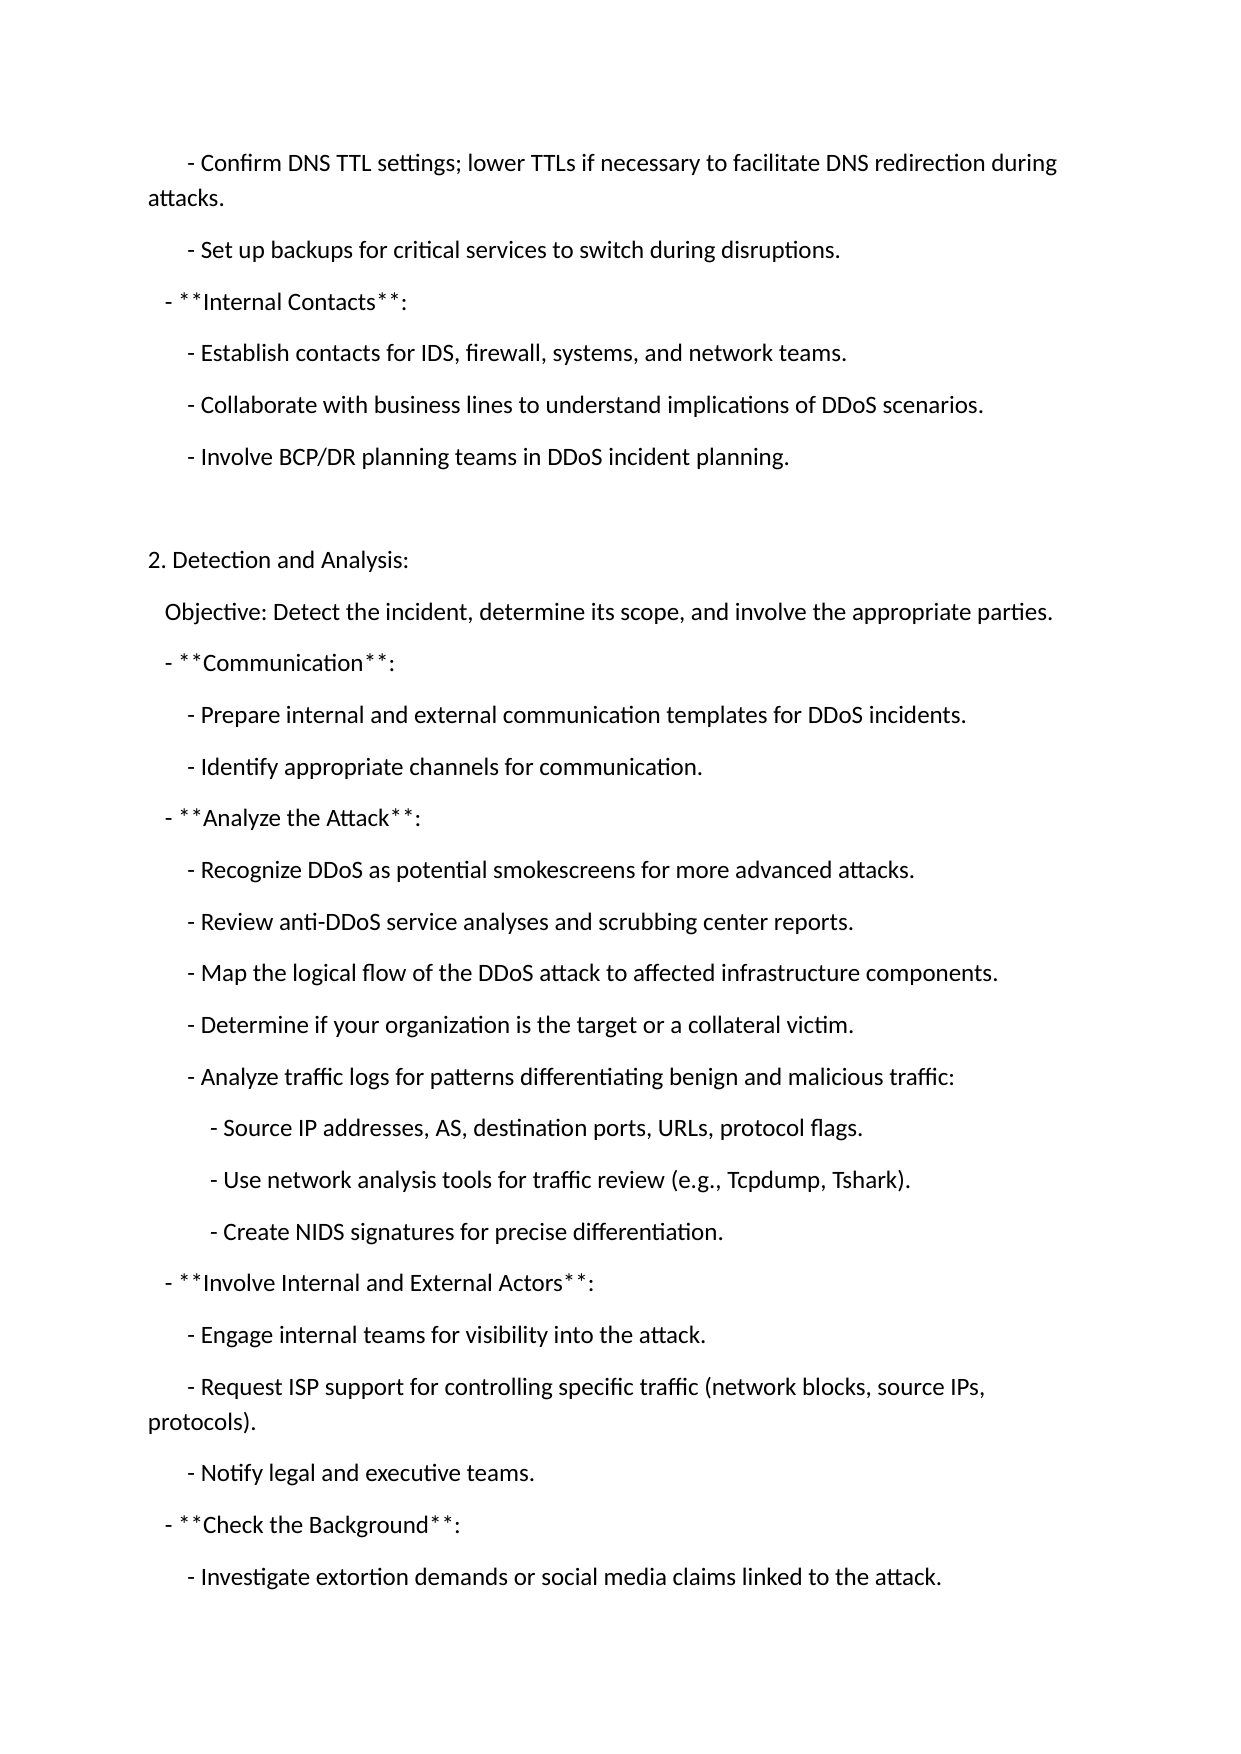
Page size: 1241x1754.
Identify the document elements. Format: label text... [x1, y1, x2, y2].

text - **Internal Contacts**: [148, 286, 1093, 316]
text - **Communication**: [148, 648, 1093, 678]
text - Map the logical flow of the DDoS attack to affected infrastructure components. [148, 958, 1093, 988]
text - Determine if your organization is the target or a collateral victim. [148, 1009, 1093, 1040]
text - Create NIDS signatures for precise differentiation. [148, 1216, 1093, 1246]
text - Notify legal and executive teams. [148, 1458, 1093, 1488]
text - Confirm DNS TTL settings; lower TTLs if necessary to facilitate DNS redirection during attacks. [148, 148, 1093, 213]
text Objective: Detect the incident, determine its scope, and involve the appropriate parties. [148, 596, 1093, 626]
text - Use network analysis tools for traffic review (e.g., Tcpdump, Tshark). [148, 1164, 1093, 1195]
text - Review anti-DDoS service analyses and scrubbing center reports. [148, 906, 1093, 936]
text - Prepare internal and external communication templates for DDoS incidents. [148, 699, 1093, 730]
text - Recognize DDoS as potential smokescreens for more advanced attacks. [148, 854, 1093, 885]
text 2. Detection and Analysis: [148, 544, 1093, 575]
text - **Check the Background**: [148, 1509, 1093, 1540]
text - Involve BCP/DR planning teams in DDoS incident planning. [148, 441, 1093, 471]
text - Source IP addresses, AS, destination ports, URLs, protocol flags. [148, 1113, 1093, 1143]
text - **Analyze the Attack**: [148, 803, 1093, 833]
text - Set up backups for critical services to switch during disruptions. [148, 234, 1093, 265]
text - Engage internal teams for visibility into the attack. [148, 1319, 1093, 1350]
text - Establish contacts for IDS, firewall, systems, and network teams. [148, 338, 1093, 368]
text - Request ISP support for controlling specific traffic (network blocks, source IPs, protocols). [148, 1371, 1093, 1436]
text - Investigate extortion demands or social media claims linked to the attack. [148, 1561, 1093, 1591]
text - Collaborate with business lines to understand implications of DDoS scenarios. [148, 389, 1093, 420]
text - Identify appropriate channels for communication. [148, 751, 1093, 781]
text - Analyze traffic logs for patterns differentiating benign and malicious traffic: [148, 1061, 1093, 1091]
text - **Involve Internal and External Actors**: [148, 1268, 1093, 1298]
